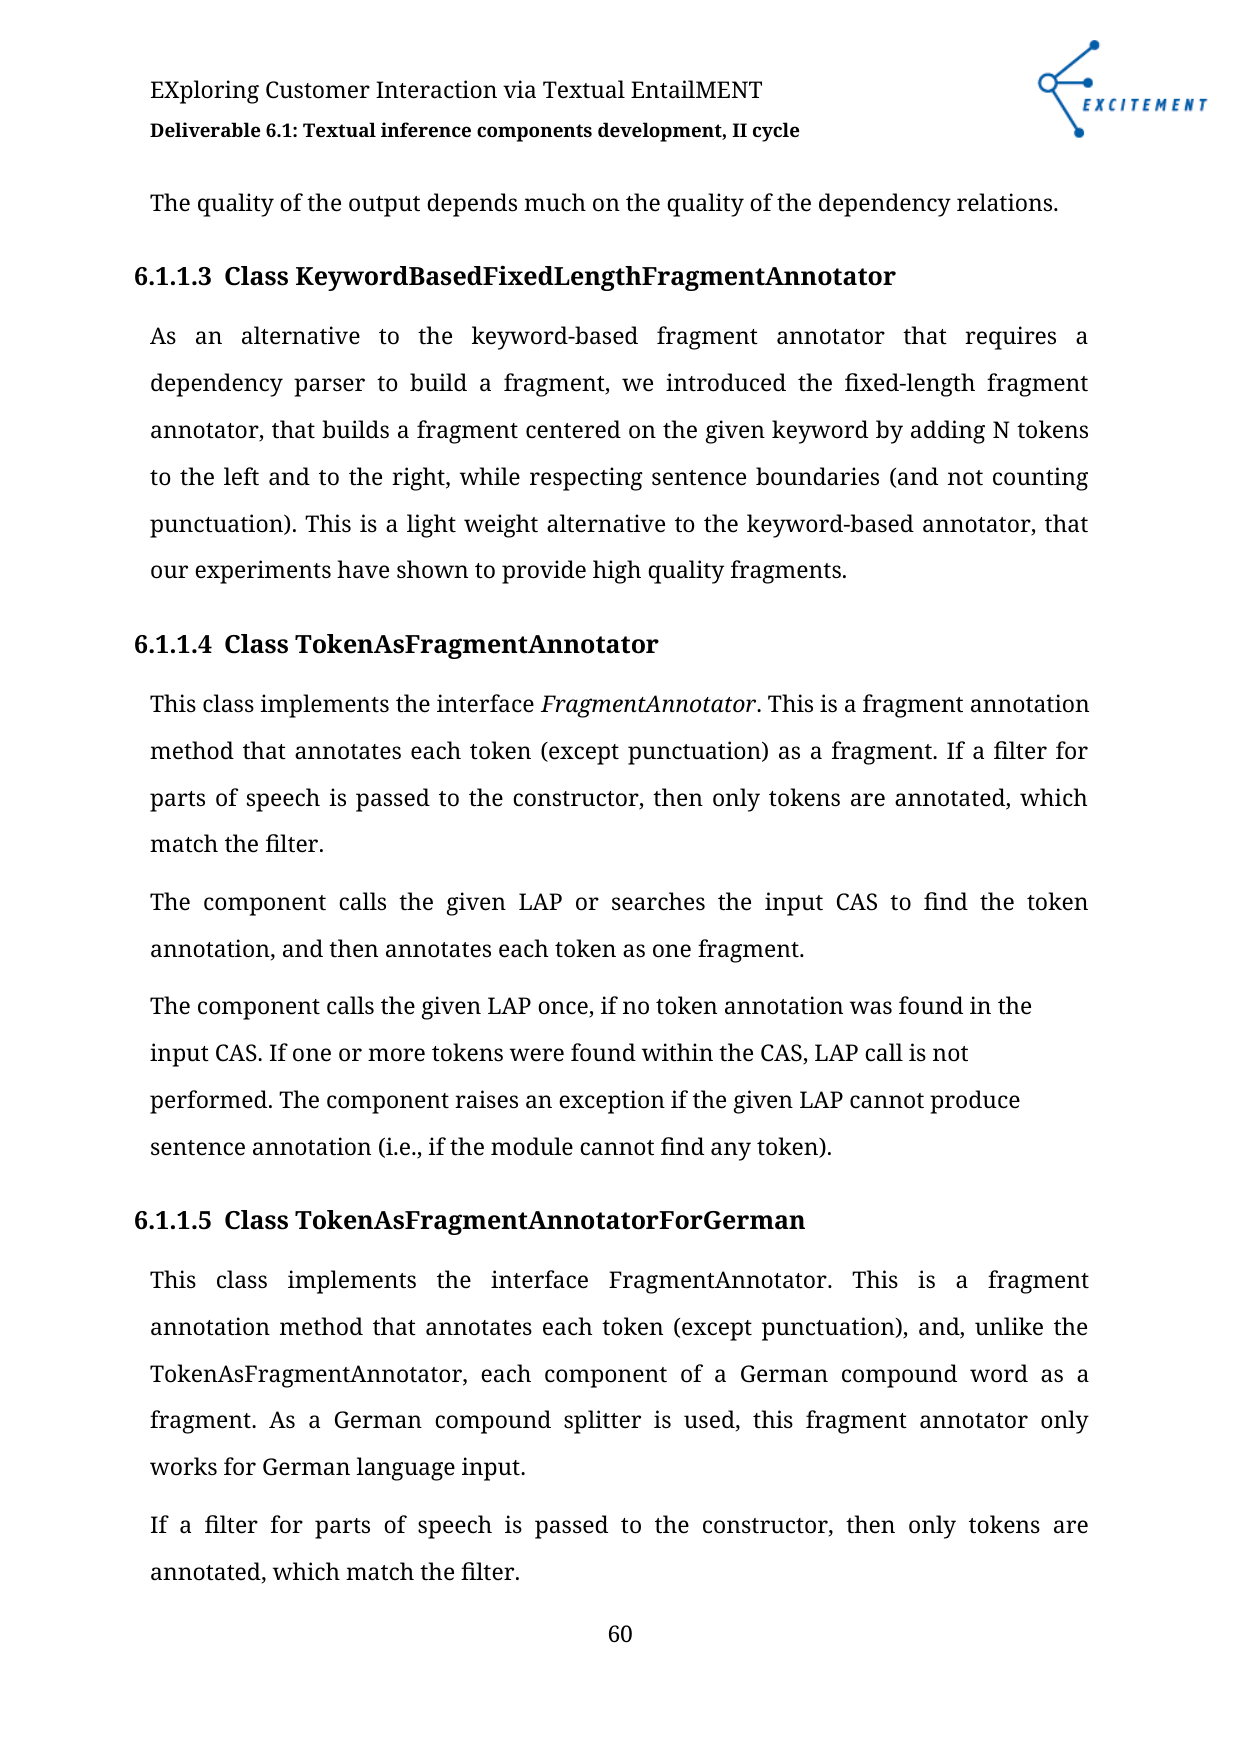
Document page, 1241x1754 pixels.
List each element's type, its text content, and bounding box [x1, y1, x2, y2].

text The component calls the given LAP or searches the input CAS to find the token annotation, and then annotates each token as one fragment. [150, 886, 1090, 964]
text The component calls the given LAP once, if no token annotation was found in the input CAS. If one or more tokens were found within the CAS, LAP call is not performed. The component raises an exception if the given LAP cannot produce sentence annotation (i.e., if the module cannot find any token). [150, 990, 1090, 1162]
text This class implements the interface FragmentAnnotator. This is a fragment annotation method that annotates each token (except punctuation) as a fragment. If a filter for parts of speech is passed to the constructor, then only tokens are annotated, which match the filter. [150, 688, 1090, 860]
subtitle Class TokenAsFragmentAnnotator [134, 626, 1090, 660]
text This class implements the interface FragmentAnnotator. This is a fragment annotation method that annotates each token (except punctuation), and, unlike the TokenAsFragmentAnnotator, each component of a German compound word as a fragment. As a German compound splitter is used, this fragment annotator only works for German language input. [150, 1264, 1090, 1483]
picture [1028, 29, 1212, 152]
subtitle Class TokenAsFragmentAnnotatorForGerman [134, 1202, 1090, 1236]
text If a filter for parts of speech is passed to the constructor, then only tokens are annotated, which match the filter. [150, 1509, 1090, 1587]
text The quality of the output depends much on the quality of dependency relations. [150, 187, 1090, 218]
text As an alternative to the keyword-based fragment annotator that requires a dependency parser to build a fragment, we introduced the fixed-length fragment annotator, that builds a fragment centered on the given keyword by adding N tokens to the left and to the right, while respecting sentence boundaries (and not counting punctuation). This is a light weight alternative to the keyword-based annotator, that our experiments have shown to provide high quality fragments. [150, 320, 1090, 586]
subtitle Class KeywordBasedFixedLengthFragmentAnnotator [134, 259, 1090, 293]
